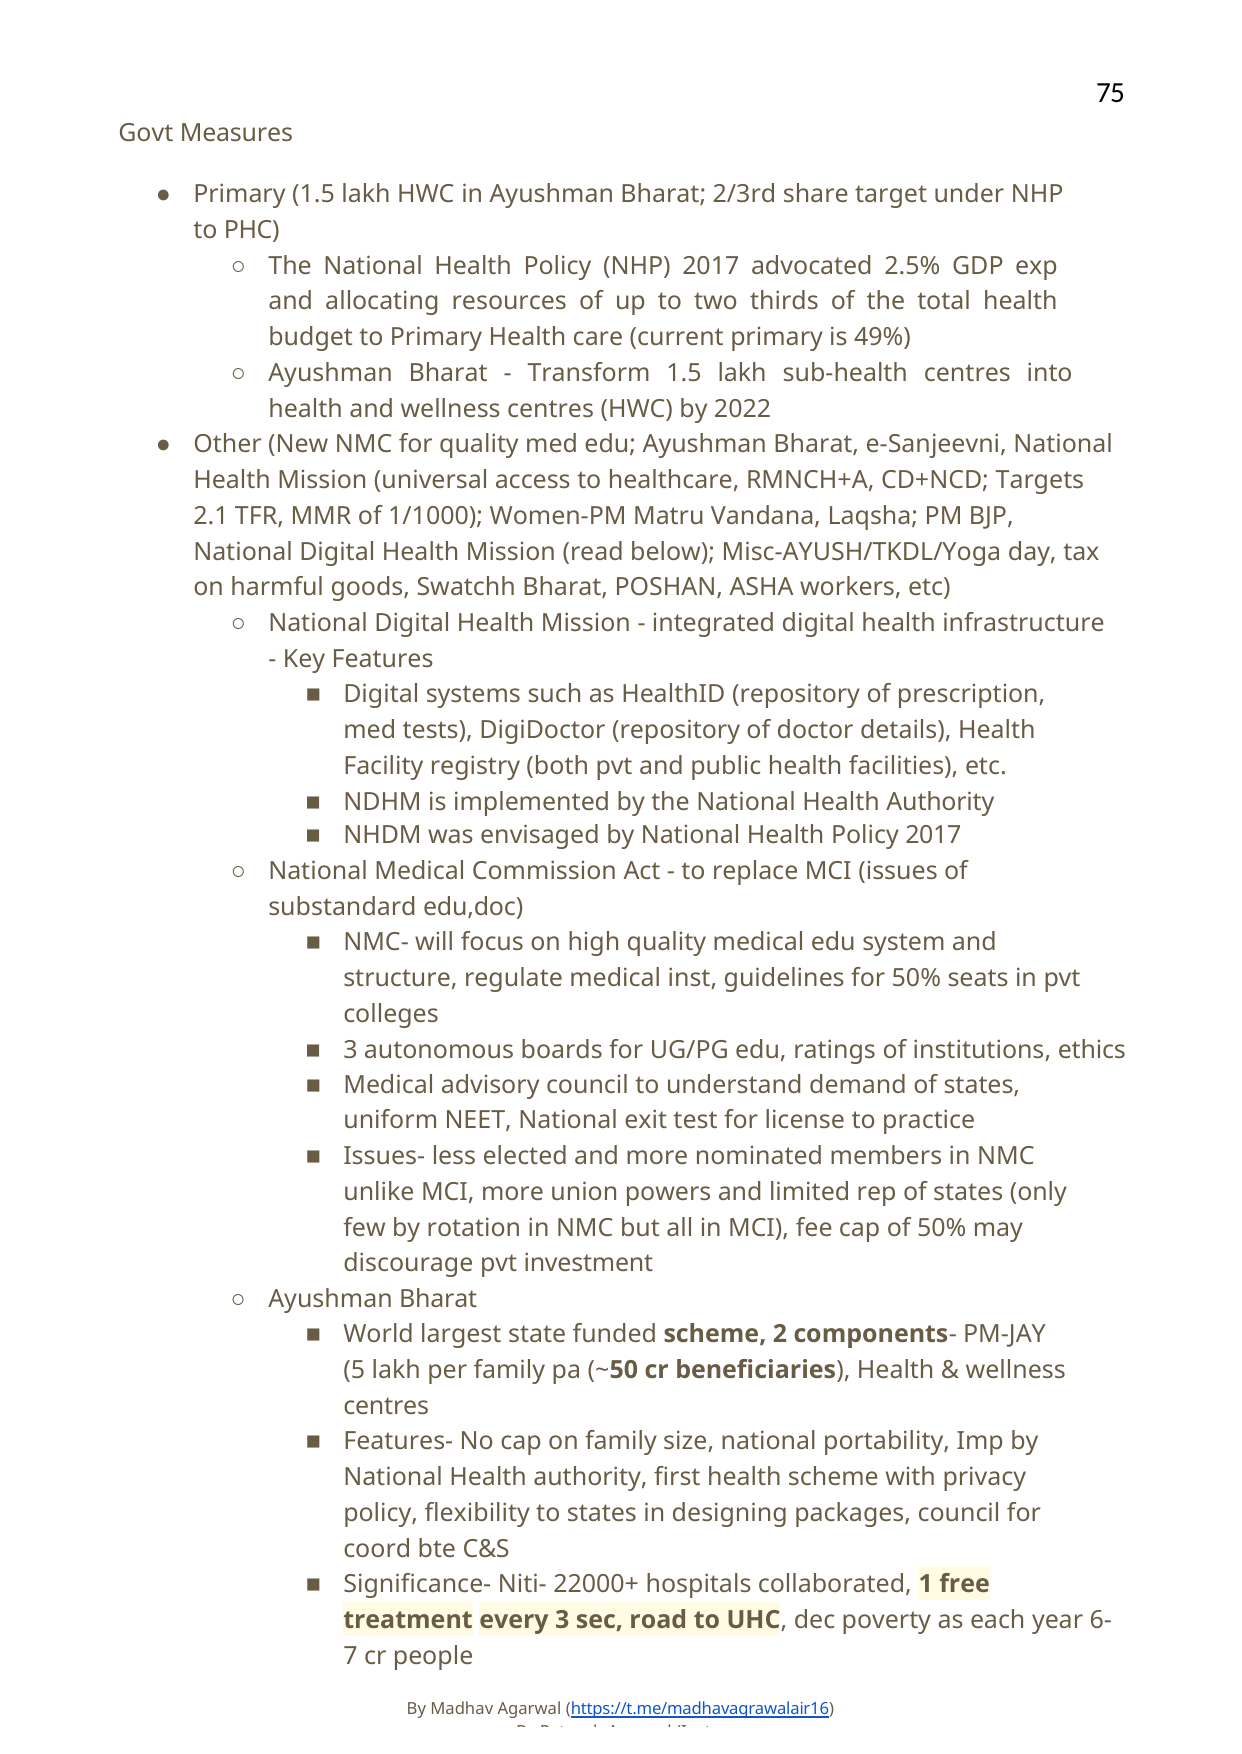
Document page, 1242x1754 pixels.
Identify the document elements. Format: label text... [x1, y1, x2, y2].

text Govt Measures [118, 115, 1212, 149]
list Primary (1.5 lakh HWC in Ayushman Bharat; 2/3rd share target under NHP to PHC) [156, 176, 1086, 246]
list World largest state funded scheme, 2 components- PM-JAY (5 lakh per family pa (~50 cr beneficiaries), Health & wellness centres [306, 1316, 1069, 1421]
list NMC- will focus on high quality medical edu system and structure, regulate medical inst, guidelines for 50% seats in pvt colleges [306, 924, 1110, 1029]
list Significance- Niti- 22000+ hospitals collaborated, 1 free treatment every 3 sec, road to UHC, dec poverty as each year 6-7 cr people [306, 1566, 1120, 1671]
list Ayushman Bharat - Transform 1.5 lakh sub-health centres into health and wellness centres (HWC) by 2022 [231, 354, 1072, 424]
list Digital systems such as HealthID (repository of prescription, med tests), DigiDoctor (repository of doctor details), Health Facility registry (both pvt and public health facilities), etc. [306, 676, 1096, 782]
list Ayushman Bharat [230, 1281, 1212, 1314]
list Medical advisory council to understand demand of states, uniform NEET, National exit test for license to practice [306, 1066, 1115, 1136]
list NHDM was envisaged by National Health Policy 2017 [305, 817, 1212, 851]
list National Digital Health Mission - integrated digital health infrastructure - Key Features [231, 604, 1107, 674]
list Issues- less elected and more nominated members in NMC unlike MCI, more union powers and limited rep of states (only few by rotation in NMC but all in MCI), fee cap of 50% may discourage pvt investment [306, 1138, 1111, 1279]
list National Medical Commission Act - to replace MCI (issues of substandard edu,doc) [231, 852, 1115, 922]
list NDHM is implemented by the National Health Authority [305, 783, 1212, 817]
list Features- No cap on family size, national portability, Imp by National Health authority, first health scheme with privacy policy, flexibility to states in designing packages, council for coord bte C&S [306, 1423, 1100, 1564]
list The National Health Policy (NHP) 2017 advocated 2.5% GDP exp and allocating resources of up to two thirds of the total health budget to Primary Health care (current primary is 49%) [231, 247, 1058, 353]
list Other (New NMC for quality med edu; Ayushman Bharat, e-Sanjeevni, National Health Mission (universal access to healthcare, RMNCH+A, CD+NCD; Targets 2.1 TFR, MMR of 1/1000); Women-PM Matru Vandana, Laqsha; PM BJP, National Digital Health Mission (read below); Misc-AYUSH/TKDL/Yoga day, tax on harmful goods, Swatchh Bharat, POSHAN, ASHA workers, etc) [156, 426, 1119, 603]
list 3 autonomous boards for UG/PG edu, ratings of institutions, ethics [305, 1031, 1212, 1065]
